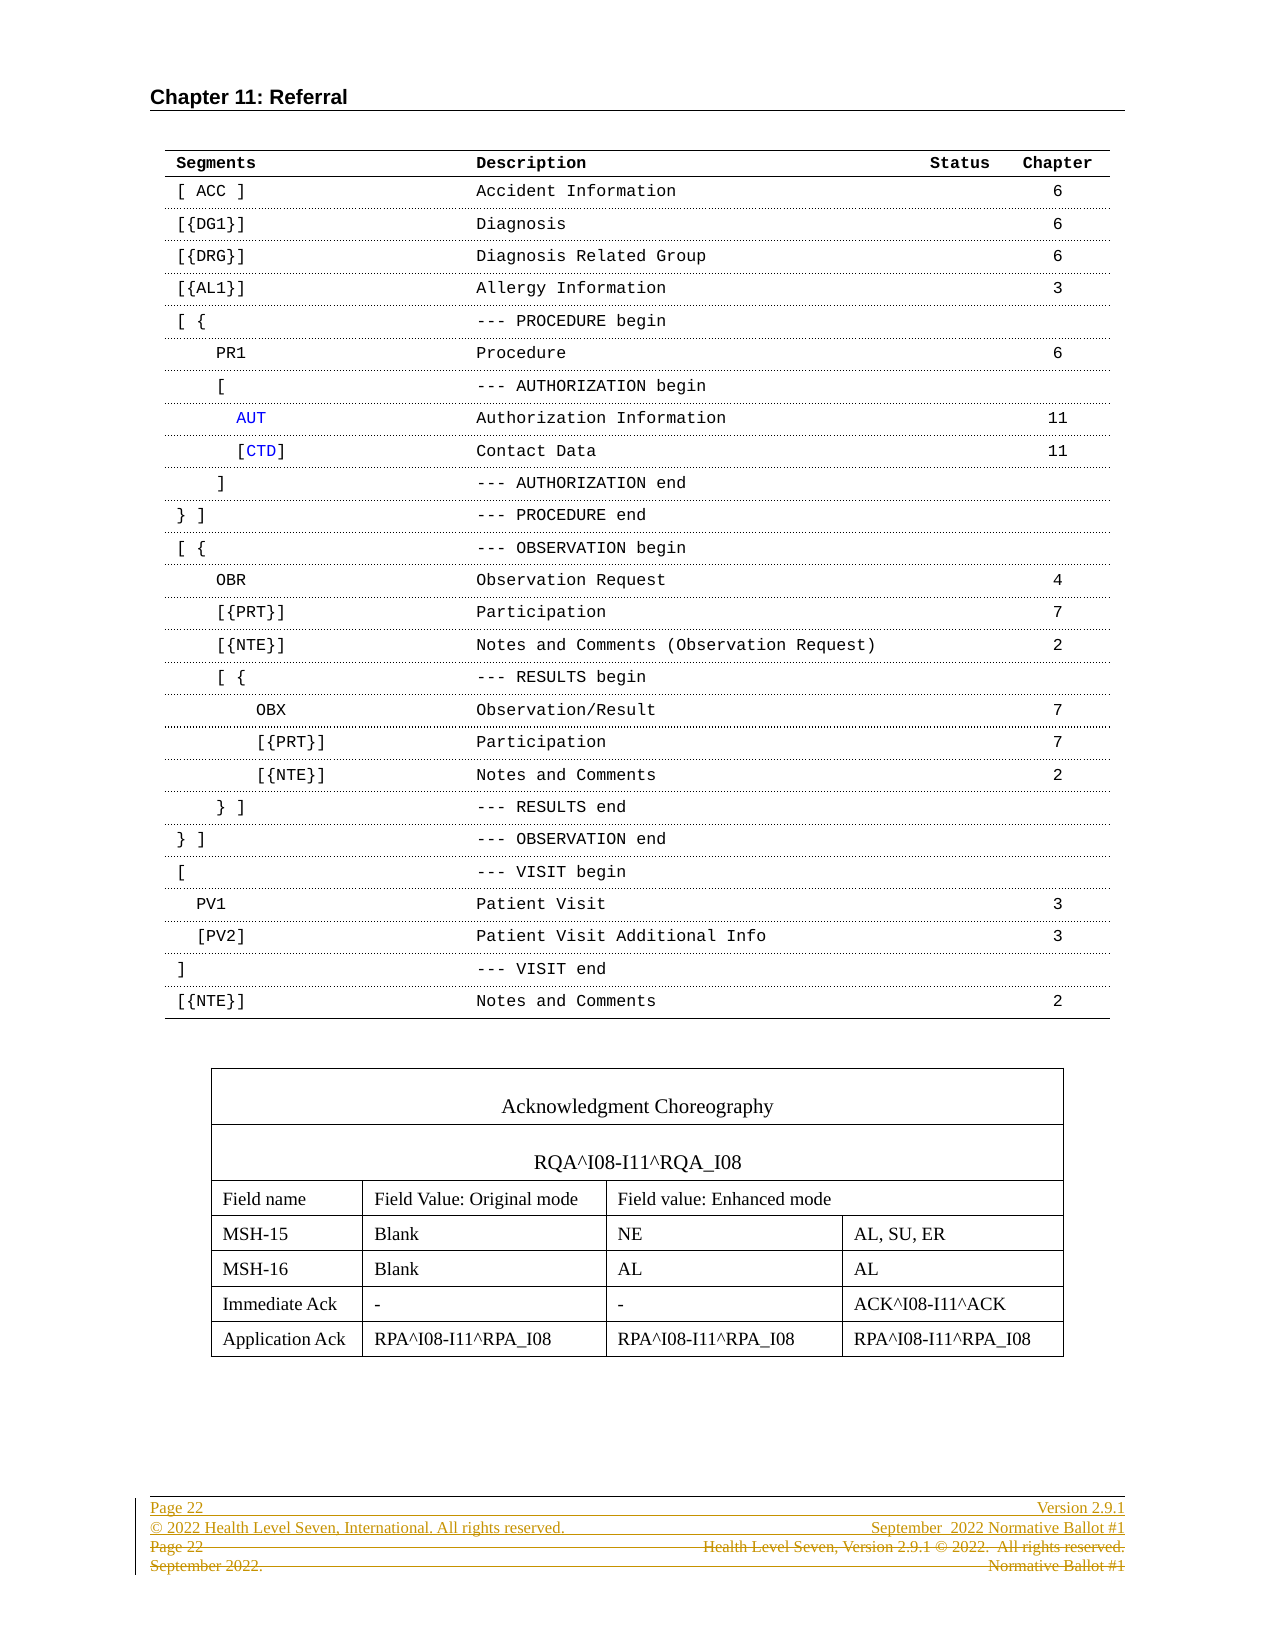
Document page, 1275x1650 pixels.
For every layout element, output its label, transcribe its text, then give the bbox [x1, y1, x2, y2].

table_cell 7 [1005, 694, 1110, 726]
table_cell Immediate Ack [212, 1287, 362, 1321]
table_cell Observation Request [465, 564, 915, 597]
table_cell --- OBSERVATION end [465, 824, 915, 856]
table_cell [915, 564, 1005, 597]
table_cell 3 [1005, 273, 1110, 305]
table_cell [1005, 824, 1110, 856]
table_header Chapter [1005, 151, 1110, 176]
table_cell [915, 726, 1005, 759]
table_cell [{DG1}] [165, 208, 465, 240]
table_cell --- RESULTS begin [465, 662, 915, 694]
table_cell 6 [1005, 208, 1110, 240]
table_cell Diagnosis Related Group [465, 240, 915, 273]
table_cell [915, 338, 1005, 370]
table_cell Blank [363, 1251, 606, 1286]
table_cell } ] [165, 500, 465, 532]
table_cell 2 [1005, 759, 1110, 791]
table_cell [{PRT}] [165, 726, 465, 759]
table_cell MSH-15 [212, 1216, 362, 1250]
table_cell [915, 856, 1005, 888]
table_cell [915, 240, 1005, 273]
table_cell Notes and Comments (Observation Request) [465, 629, 915, 662]
table_cell AUT [165, 403, 465, 435]
table_cell MSH-16 [212, 1251, 362, 1286]
table_cell [ [165, 856, 465, 888]
table_cell --- AUTHORIZATION end [465, 467, 915, 499]
table_cell [915, 986, 1005, 1018]
table_cell } ] [165, 824, 465, 856]
table_header Status [915, 151, 1005, 176]
table_cell 3 [1005, 921, 1110, 953]
table_cell --- PROCEDURE begin [465, 305, 915, 338]
table_cell [1005, 370, 1110, 402]
table_cell --- AUTHORIZATION begin [465, 370, 915, 402]
table_cell [1005, 532, 1110, 564]
table_cell [915, 177, 1005, 208]
table_cell [1005, 467, 1110, 499]
table_cell 6 [1005, 177, 1110, 208]
table_cell --- VISIT end [465, 953, 915, 986]
table_cell } ] [165, 791, 465, 823]
table_cell RPA^I08-I11^RPA_I08 [607, 1322, 842, 1356]
table_cell [915, 532, 1005, 564]
table_cell [915, 403, 1005, 435]
table_cell Authorization Information [465, 403, 915, 435]
table_cell [915, 888, 1005, 921]
table_cell [{NTE}] [165, 759, 465, 791]
table_cell 7 [1005, 726, 1110, 759]
table_cell [ { [165, 305, 465, 338]
table_cell OBR [165, 564, 465, 597]
table_cell --- VISIT begin [465, 856, 915, 888]
table_cell 2 [1005, 629, 1110, 662]
table_cell [PV2] [165, 921, 465, 953]
table_cell [915, 953, 1005, 986]
table_cell Blank [363, 1216, 606, 1250]
table_cell --- PROCEDURE end [465, 500, 915, 532]
table_cell [ [165, 370, 465, 402]
table_cell [1005, 856, 1110, 888]
table_cell RQA^I08-I11^RQA_I08 [212, 1125, 1063, 1180]
table_cell Observation/Result [465, 694, 915, 726]
table_cell Diagnosis [465, 208, 915, 240]
table_cell [1005, 500, 1110, 532]
table_cell [{NTE}] [165, 629, 465, 662]
table_cell Application Ack [212, 1322, 362, 1356]
table_cell ] [165, 467, 465, 499]
table_cell Notes and Comments [465, 986, 915, 1018]
table_cell Patient Visit Additional Info [465, 921, 915, 953]
table_cell [915, 435, 1005, 467]
table_cell 3 [1005, 888, 1110, 921]
table_cell RPA^I08-I11^RPA_I08 [363, 1322, 606, 1356]
table_cell Procedure [465, 338, 915, 370]
table_cell Field name [212, 1181, 362, 1215]
table_cell NE [607, 1216, 842, 1250]
table_cell Participation [465, 597, 915, 629]
table_cell 11 [1005, 435, 1110, 467]
table_cell [915, 759, 1005, 791]
table_cell [ ACC ] [165, 177, 465, 208]
table_cell Field Value: Original mode [363, 1181, 606, 1215]
table_cell PR1 [165, 338, 465, 370]
table_cell AL [843, 1251, 1063, 1286]
table_cell [915, 500, 1005, 532]
table_cell Contact Data [465, 435, 915, 467]
table_cell [915, 208, 1005, 240]
table_cell [{AL1}] [165, 273, 465, 305]
table_cell 4 [1005, 564, 1110, 597]
table_cell [CTD] [165, 435, 465, 467]
table_cell - [607, 1287, 842, 1321]
table_cell [ { [165, 532, 465, 564]
table_cell [1005, 305, 1110, 338]
table_cell 11 [1005, 403, 1110, 435]
table_cell [915, 791, 1005, 823]
table_cell [ { [165, 662, 465, 694]
table_cell ] [165, 953, 465, 986]
table_cell Participation [465, 726, 915, 759]
table_cell [1005, 662, 1110, 694]
table_cell Field value: Enhanced mode [607, 1181, 1063, 1215]
table_cell 7 [1005, 597, 1110, 629]
table_cell [915, 305, 1005, 338]
table_cell AL, SU, ER [843, 1216, 1063, 1250]
table_cell --- RESULTS end [465, 791, 915, 823]
table_cell [{NTE}] [165, 986, 465, 1018]
table_cell [915, 824, 1005, 856]
table_cell [915, 629, 1005, 662]
table_cell Notes and Comments [465, 759, 915, 791]
table_cell ACK^I08-I11^ACK [843, 1287, 1063, 1321]
table_cell 2 [1005, 986, 1110, 1018]
table_cell [915, 597, 1005, 629]
table_cell [1005, 791, 1110, 823]
table_cell [915, 921, 1005, 953]
table_cell [{DRG}] [165, 240, 465, 273]
table_cell PV1 [165, 888, 465, 921]
table_cell AL [607, 1251, 842, 1286]
table_cell [915, 662, 1005, 694]
table_cell [915, 694, 1005, 726]
table_cell [1005, 953, 1110, 986]
table_header Segments [165, 151, 465, 176]
table_cell 6 [1005, 240, 1110, 273]
table_cell --- OBSERVATION begin [465, 532, 915, 564]
table_cell [{PRT}] [165, 597, 465, 629]
table_cell OBX [165, 694, 465, 726]
table_cell Allergy Information [465, 273, 915, 305]
table_cell - [363, 1287, 606, 1321]
table_cell Accident Information [465, 177, 915, 208]
table_cell Patient Visit [465, 888, 915, 921]
table_header Description [465, 151, 915, 176]
table_cell [915, 370, 1005, 402]
table_cell [915, 273, 1005, 305]
table_header Acknowledgment Choreography [212, 1069, 1063, 1124]
table_cell [915, 467, 1005, 499]
table_cell 6 [1005, 338, 1110, 370]
table_cell RPA^I08-I11^RPA_I08 [843, 1322, 1063, 1356]
